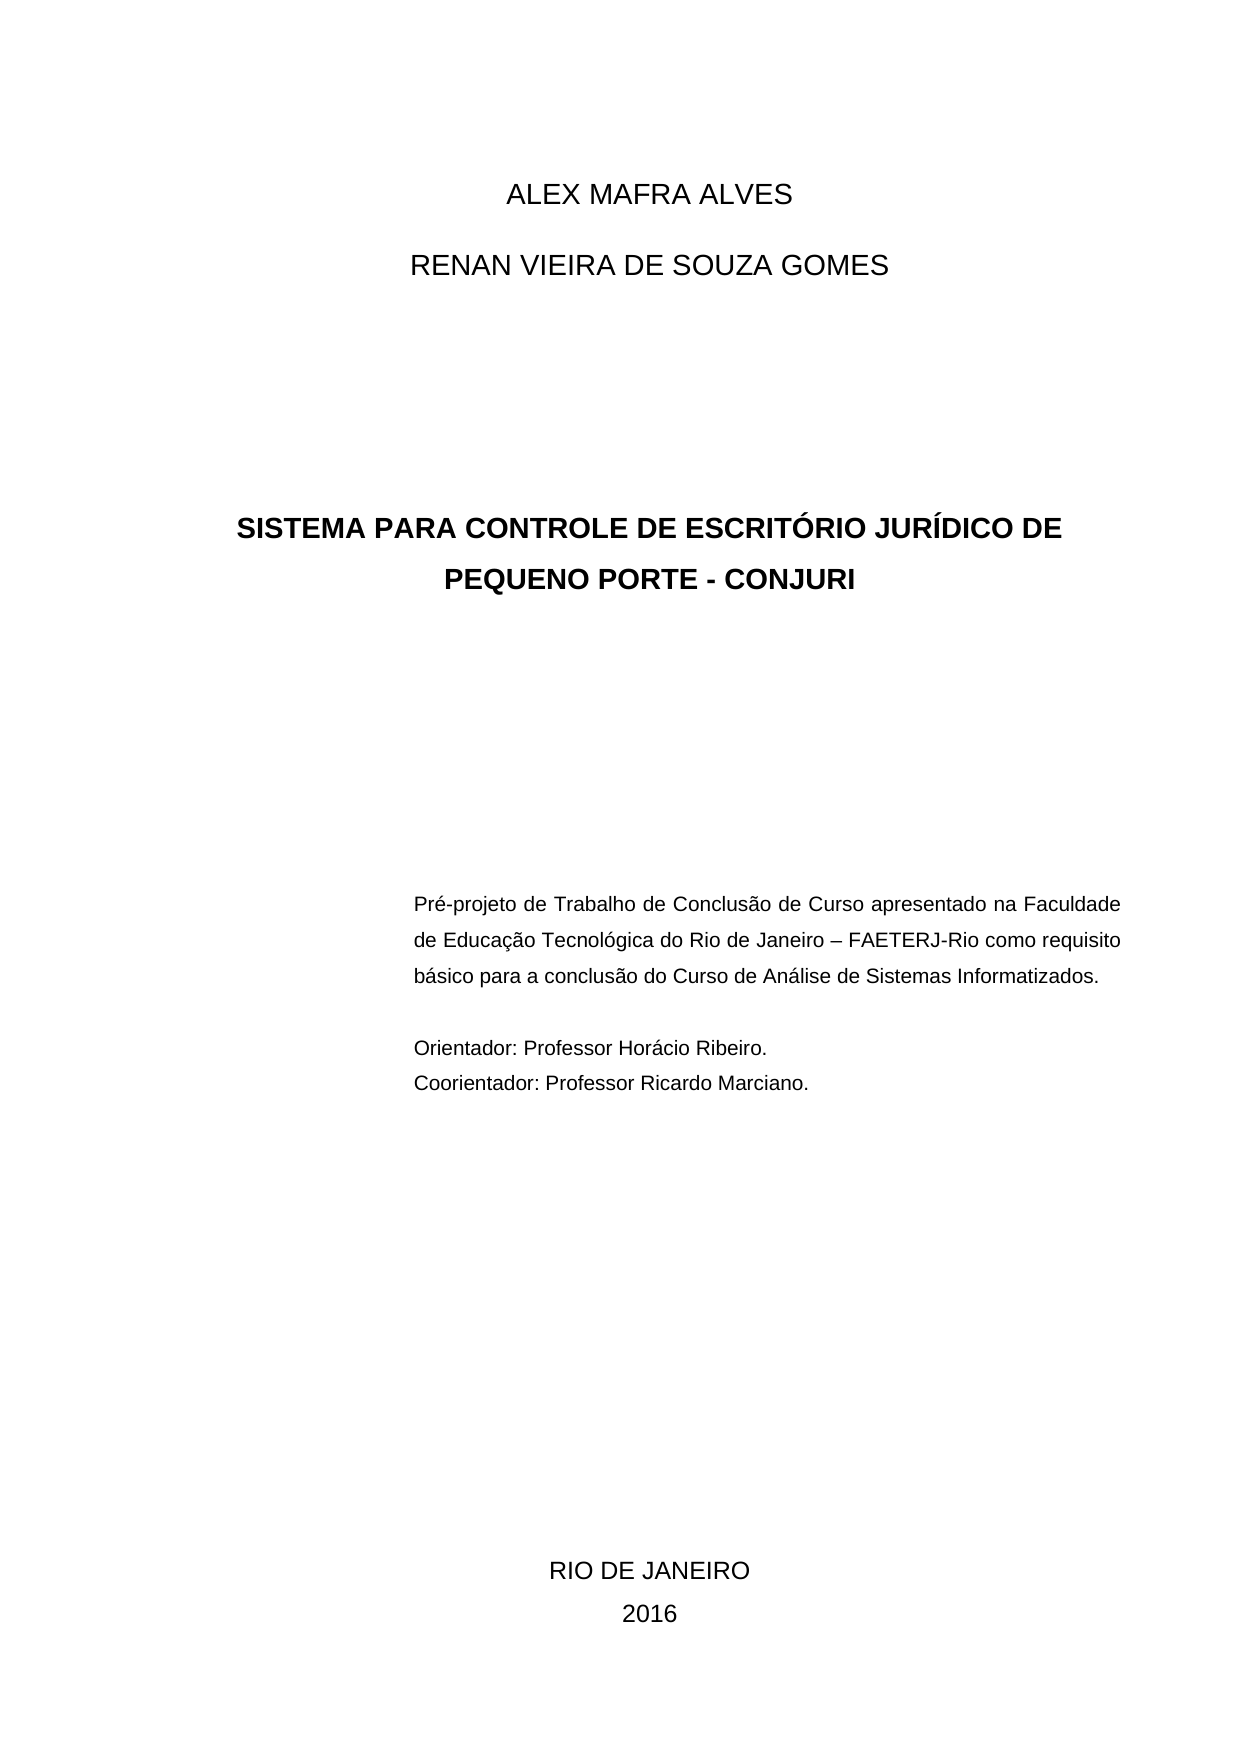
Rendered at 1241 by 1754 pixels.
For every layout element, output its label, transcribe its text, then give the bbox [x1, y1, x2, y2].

text 2016 [177, 1599, 1122, 1628]
text Orientador: Professor Horácio Ribeiro. [177, 1035, 1122, 1059]
text RIO DE JANEIRO [177, 1556, 1122, 1585]
text RENAN VIEIRA DE SOUZA GOMES [177, 248, 1122, 282]
text SISTEMA PARA CONTROLE DE ESCRITÓRIO JURÍDICO DE PEQUENO PORTE - CONJURI [177, 511, 1122, 595]
text ALEX MAFRA ALVES [177, 177, 1122, 211]
text Coorientador: Professor Ricardo Marciano. [177, 1071, 1122, 1095]
text Pré-projeto de Trabalho de Conclusão de Curso apresentado na Faculdade de Educação Tecnológica do Rio de Janeiro – FAETERJ-Rio como requisito básico para a conclusão do Curso de Análise de Sistemas Informatizados. [413, 892, 1122, 987]
